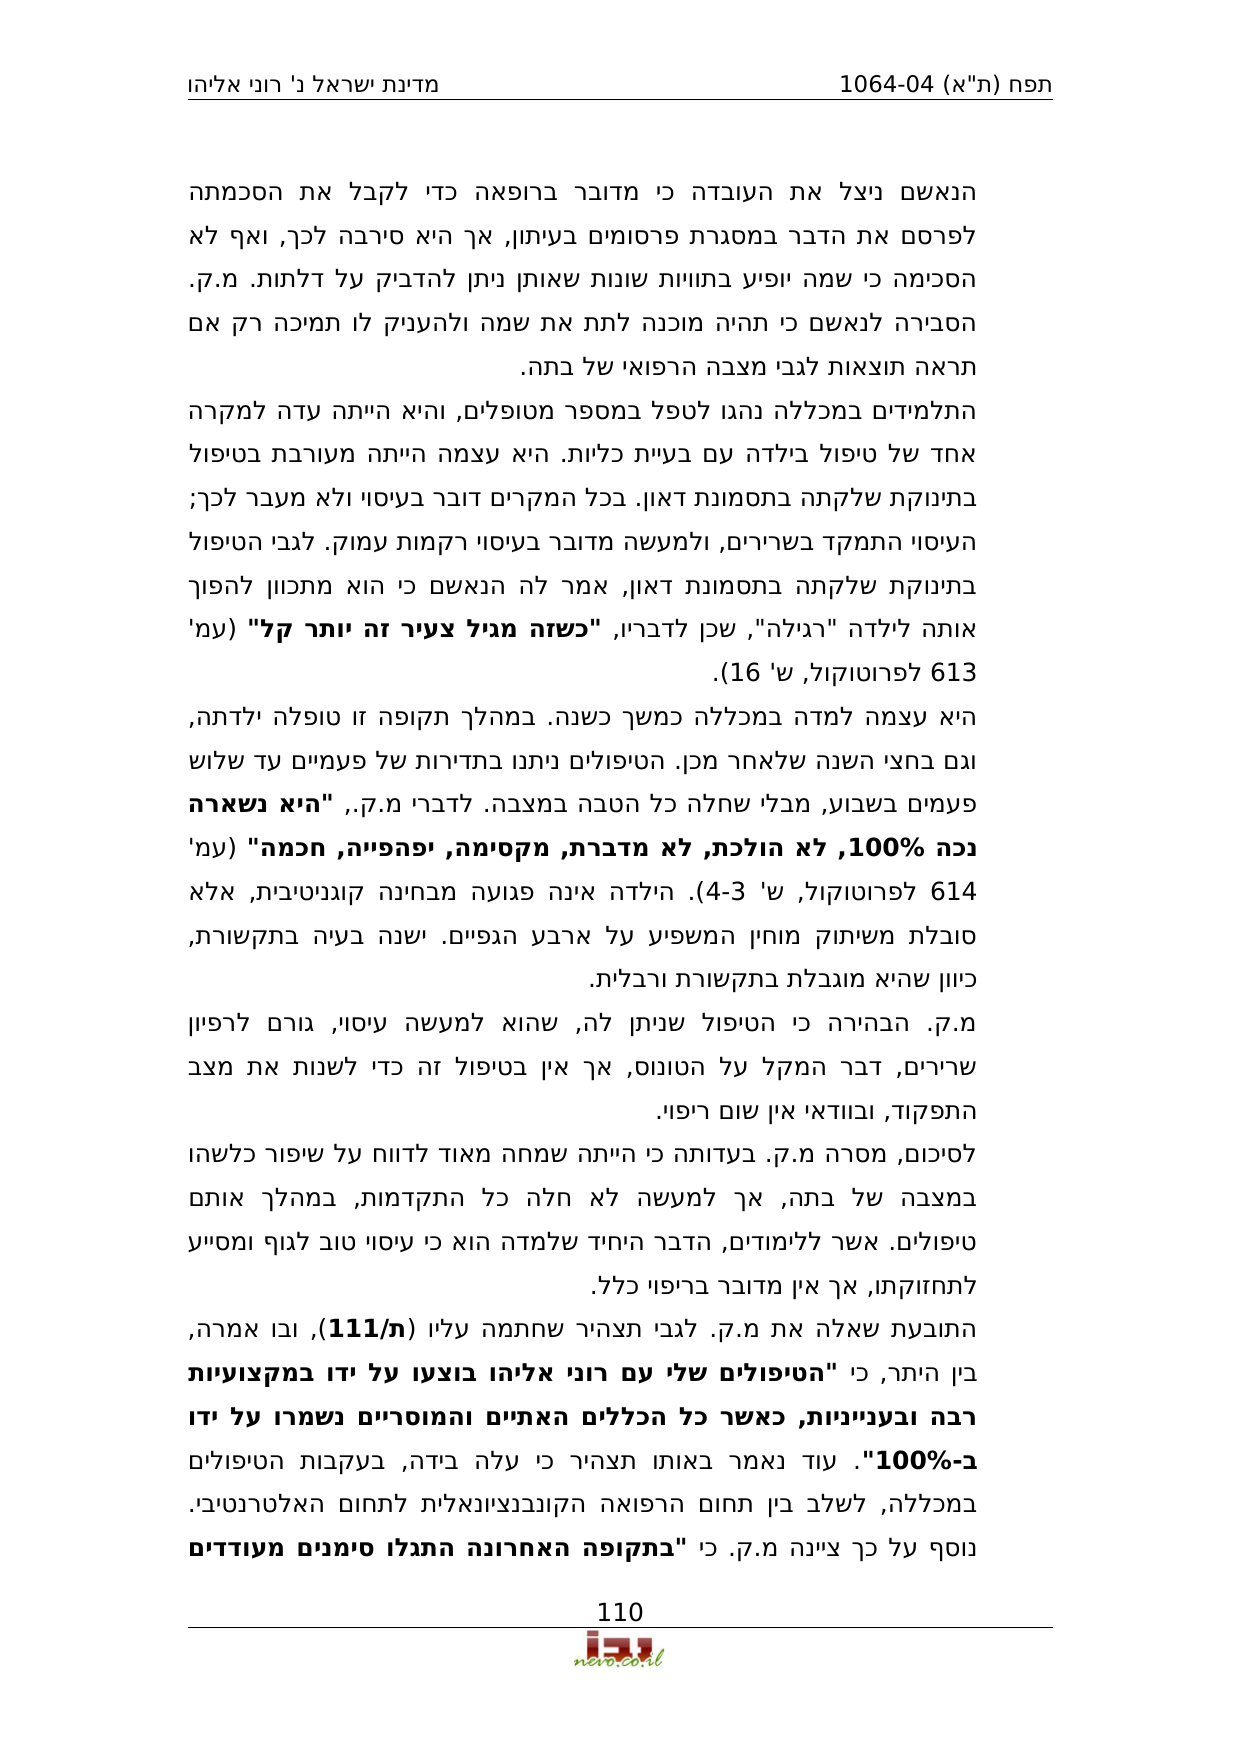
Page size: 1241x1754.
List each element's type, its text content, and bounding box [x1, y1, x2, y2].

text מ.ק. הבהירה כי הטיפול שניתן לה, שהוא למעשה עיסוי, גורם לרפיון שרירים, דבר המקל על הטונוס, אך אין בטיפול זה כדי לשנות את מצב התפקוד, ובוודאי אין שום ריפוי. [187, 1008, 978, 1125]
text היא עצמה למדה במכללה כמשך כשנה. במהלך תקופה זו טופלה ילדתה, וגם בחצי השנה שלאחר מכן. הטיפולים ניתנו בתדירות של פעמיים עד שלוש פעמים בשבוע, מבלי שחלה כל הטבה במצבה. לדברי מ.ק., "היא נשארה נכה 100%, לא הולכת, לא מדברת, מקסימה, יפהפייה, חכמה" (עמ' 614 לפרוטוקול, ש' 4-3). הילדה אינה פגועה מבחינה קוגניטיבית, אלא סובלת משיתוק מוחין המשפיע על ארבע הגפיים. ישנה בעיה בתקשורת, כיוון שהיא מוגבלת בתקשורת ורבלית. [187, 702, 978, 994]
text לסיכום, מסרה מ.ק. בעדותה כי הייתה שמחה מאוד לדווח על שיפור כלשהו במצבה של בתה, אך למעשה לא חלה כל התקדמות, במהלך אותם טיפולים. אשר ללימודים, הדבר היחיד שלמדה הוא כי עיסוי טוב לגוף ומסייע לתחזוקתו, אך אין מדובר בריפוי כלל. [187, 1140, 978, 1300]
text התלמידים במכללה נהגו לטפל במספר מטופלים, והיא הייתה עדה למקרה אחד של טיפול בילדה עם בעיית כליות. היא עצמה הייתה מעורבת בטיפול בתינוקת שלקתה בתסמונת דאון. בכל המקרים דובר בעיסוי ולא מעבר לכך; העיסוי התמקד בשרירים, ולמעשה מדובר בעיסוי רקמות עמוק. לגבי הטיפול בתינוקת שלקתה בתסמונת דאון, אמר לה הנאשם כי הוא מתכוון להפוך אותה לילדה "רגילה", שכן לדבריו, "כשזה מגיל צעיר זה יותר קל" (עמ' 613 לפרוטוקול, ש' 16). [187, 396, 978, 688]
text הנאשם ניצל את העובדה כי מדובר ברופאה כדי לקבל את הסכמתה לפרסם את הדבר במסגרת פרסומים בעיתון, אך היא סירבה לכך, ואף לא הסכימה כי שמה יופיע בתוויות שונות שאותן ניתן להדביק על דלתות. מ.ק. הסבירה לנאשם כי תהיה מוכנה לתת את שמה ולהעניק לו תמיכה רק אם תראה תוצאות לגבי מצבה הרפואי של בתה. [187, 177, 978, 381]
picture [574, 1630, 666, 1668]
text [187, 1315, 978, 1563]
